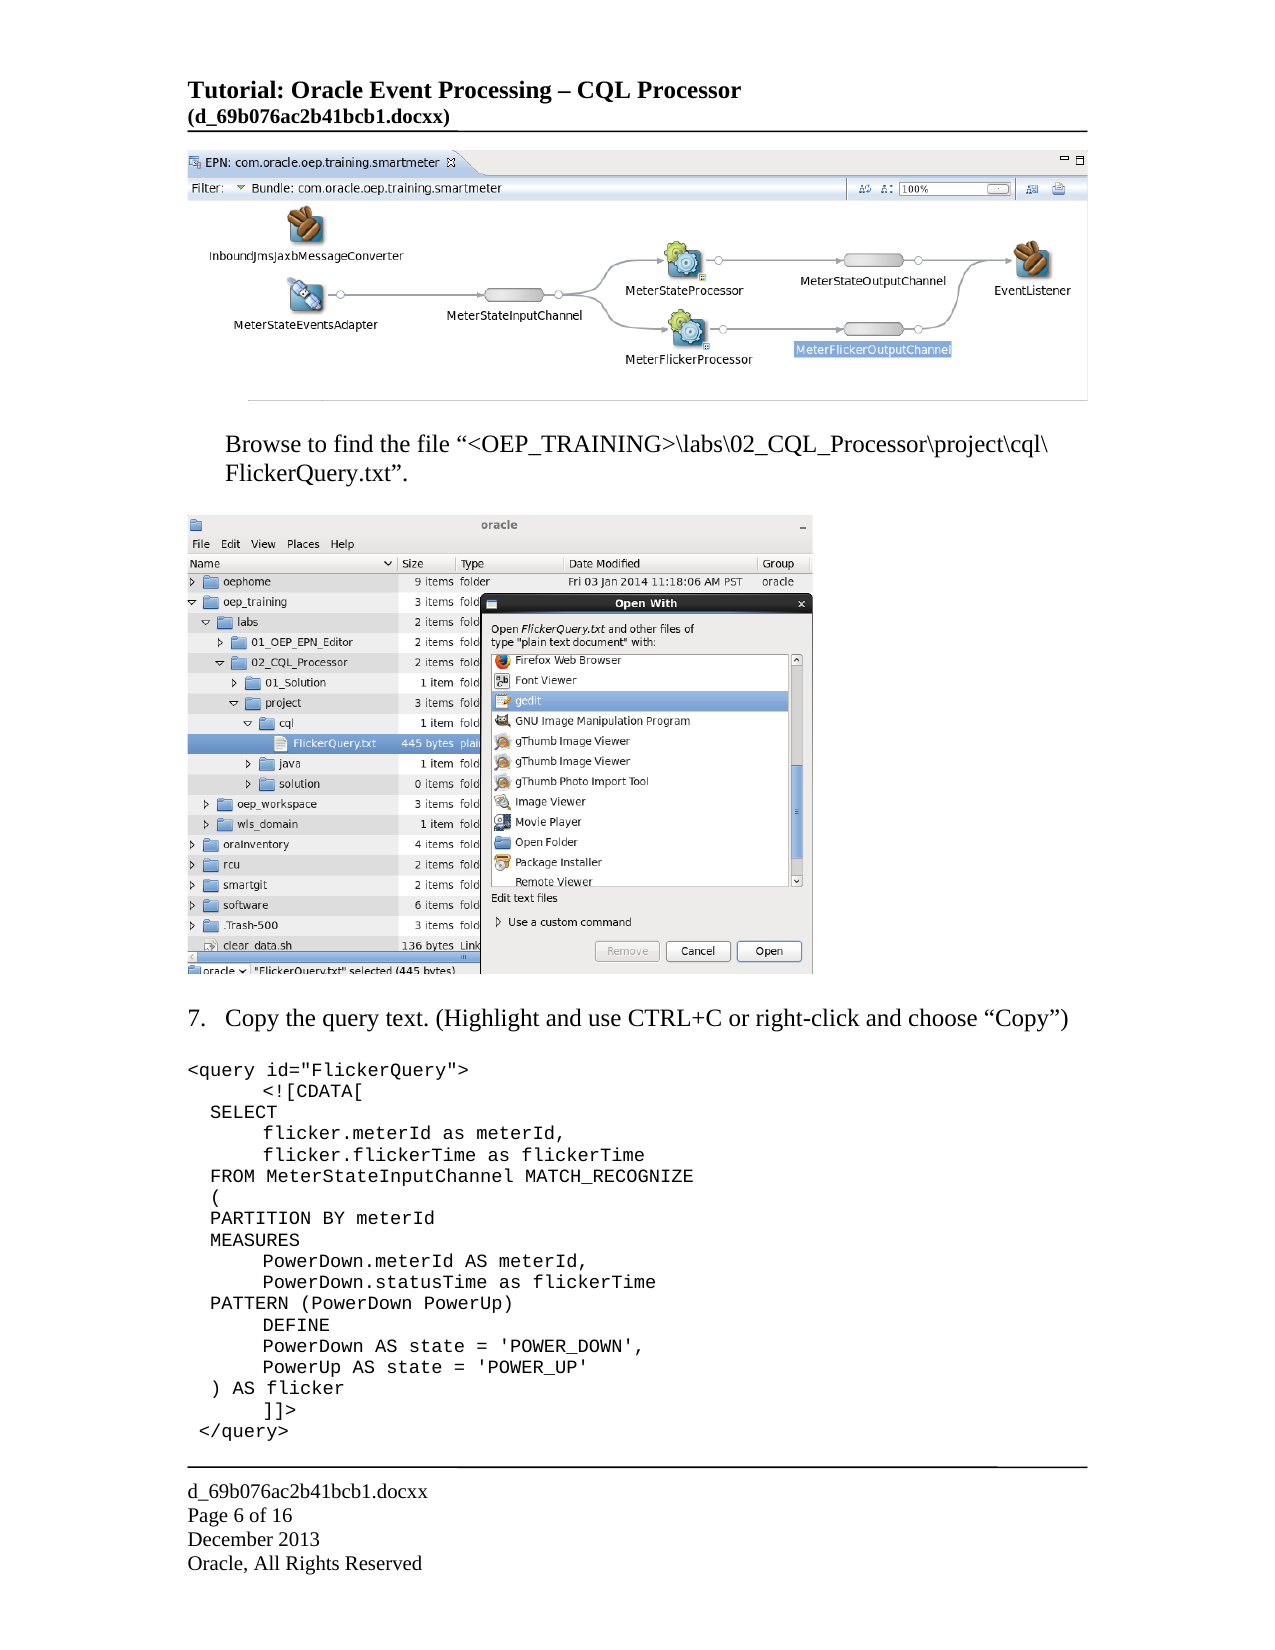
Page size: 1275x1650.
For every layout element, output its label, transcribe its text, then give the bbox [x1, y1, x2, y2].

text ( [187, 1188, 1087, 1209]
text <![CDATA[ [187, 1082, 1087, 1103]
text PowerUp AS state = 'POWER_UP' [187, 1358, 1087, 1379]
text <query id="FlickerQuery"> [187, 1060, 1087, 1082]
list Copy the query text. (Highlight and use CTRL+C or right-click and choose “Copy”) [187, 1003, 1087, 1032]
text Browse to find the file “<OEP_TRAINING>\labs\02_CQL_Processor\project\cql\ FlickerQuery.txt”. [225, 429, 1087, 487]
text flicker.flickerTime as flickerTime [187, 1145, 1087, 1167]
text PowerDown.meterId AS meterId, [187, 1252, 1087, 1273]
text DEFINE [187, 1315, 1087, 1337]
text ]]> [187, 1400, 1087, 1422]
text PowerDown AS state = 'POWER_DOWN', [187, 1337, 1087, 1358]
picture [187, 515, 813, 974]
text FROM MeterStateInputChannel MATCH_RECOGNIZE [187, 1167, 1087, 1188]
picture [187, 150, 1088, 401]
text PowerDown.statusTime as flickerTime [187, 1273, 1087, 1294]
text PARTITION BY meterId [187, 1209, 1087, 1230]
text SELECT [187, 1103, 1087, 1124]
text ) AS flicker [187, 1379, 1087, 1400]
text PATTERN (PowerDown PowerUp) [187, 1294, 1087, 1315]
text flicker.meterId as meterId, [187, 1124, 1087, 1145]
text </query> [187, 1422, 1087, 1443]
text MEASURES [187, 1230, 1087, 1252]
